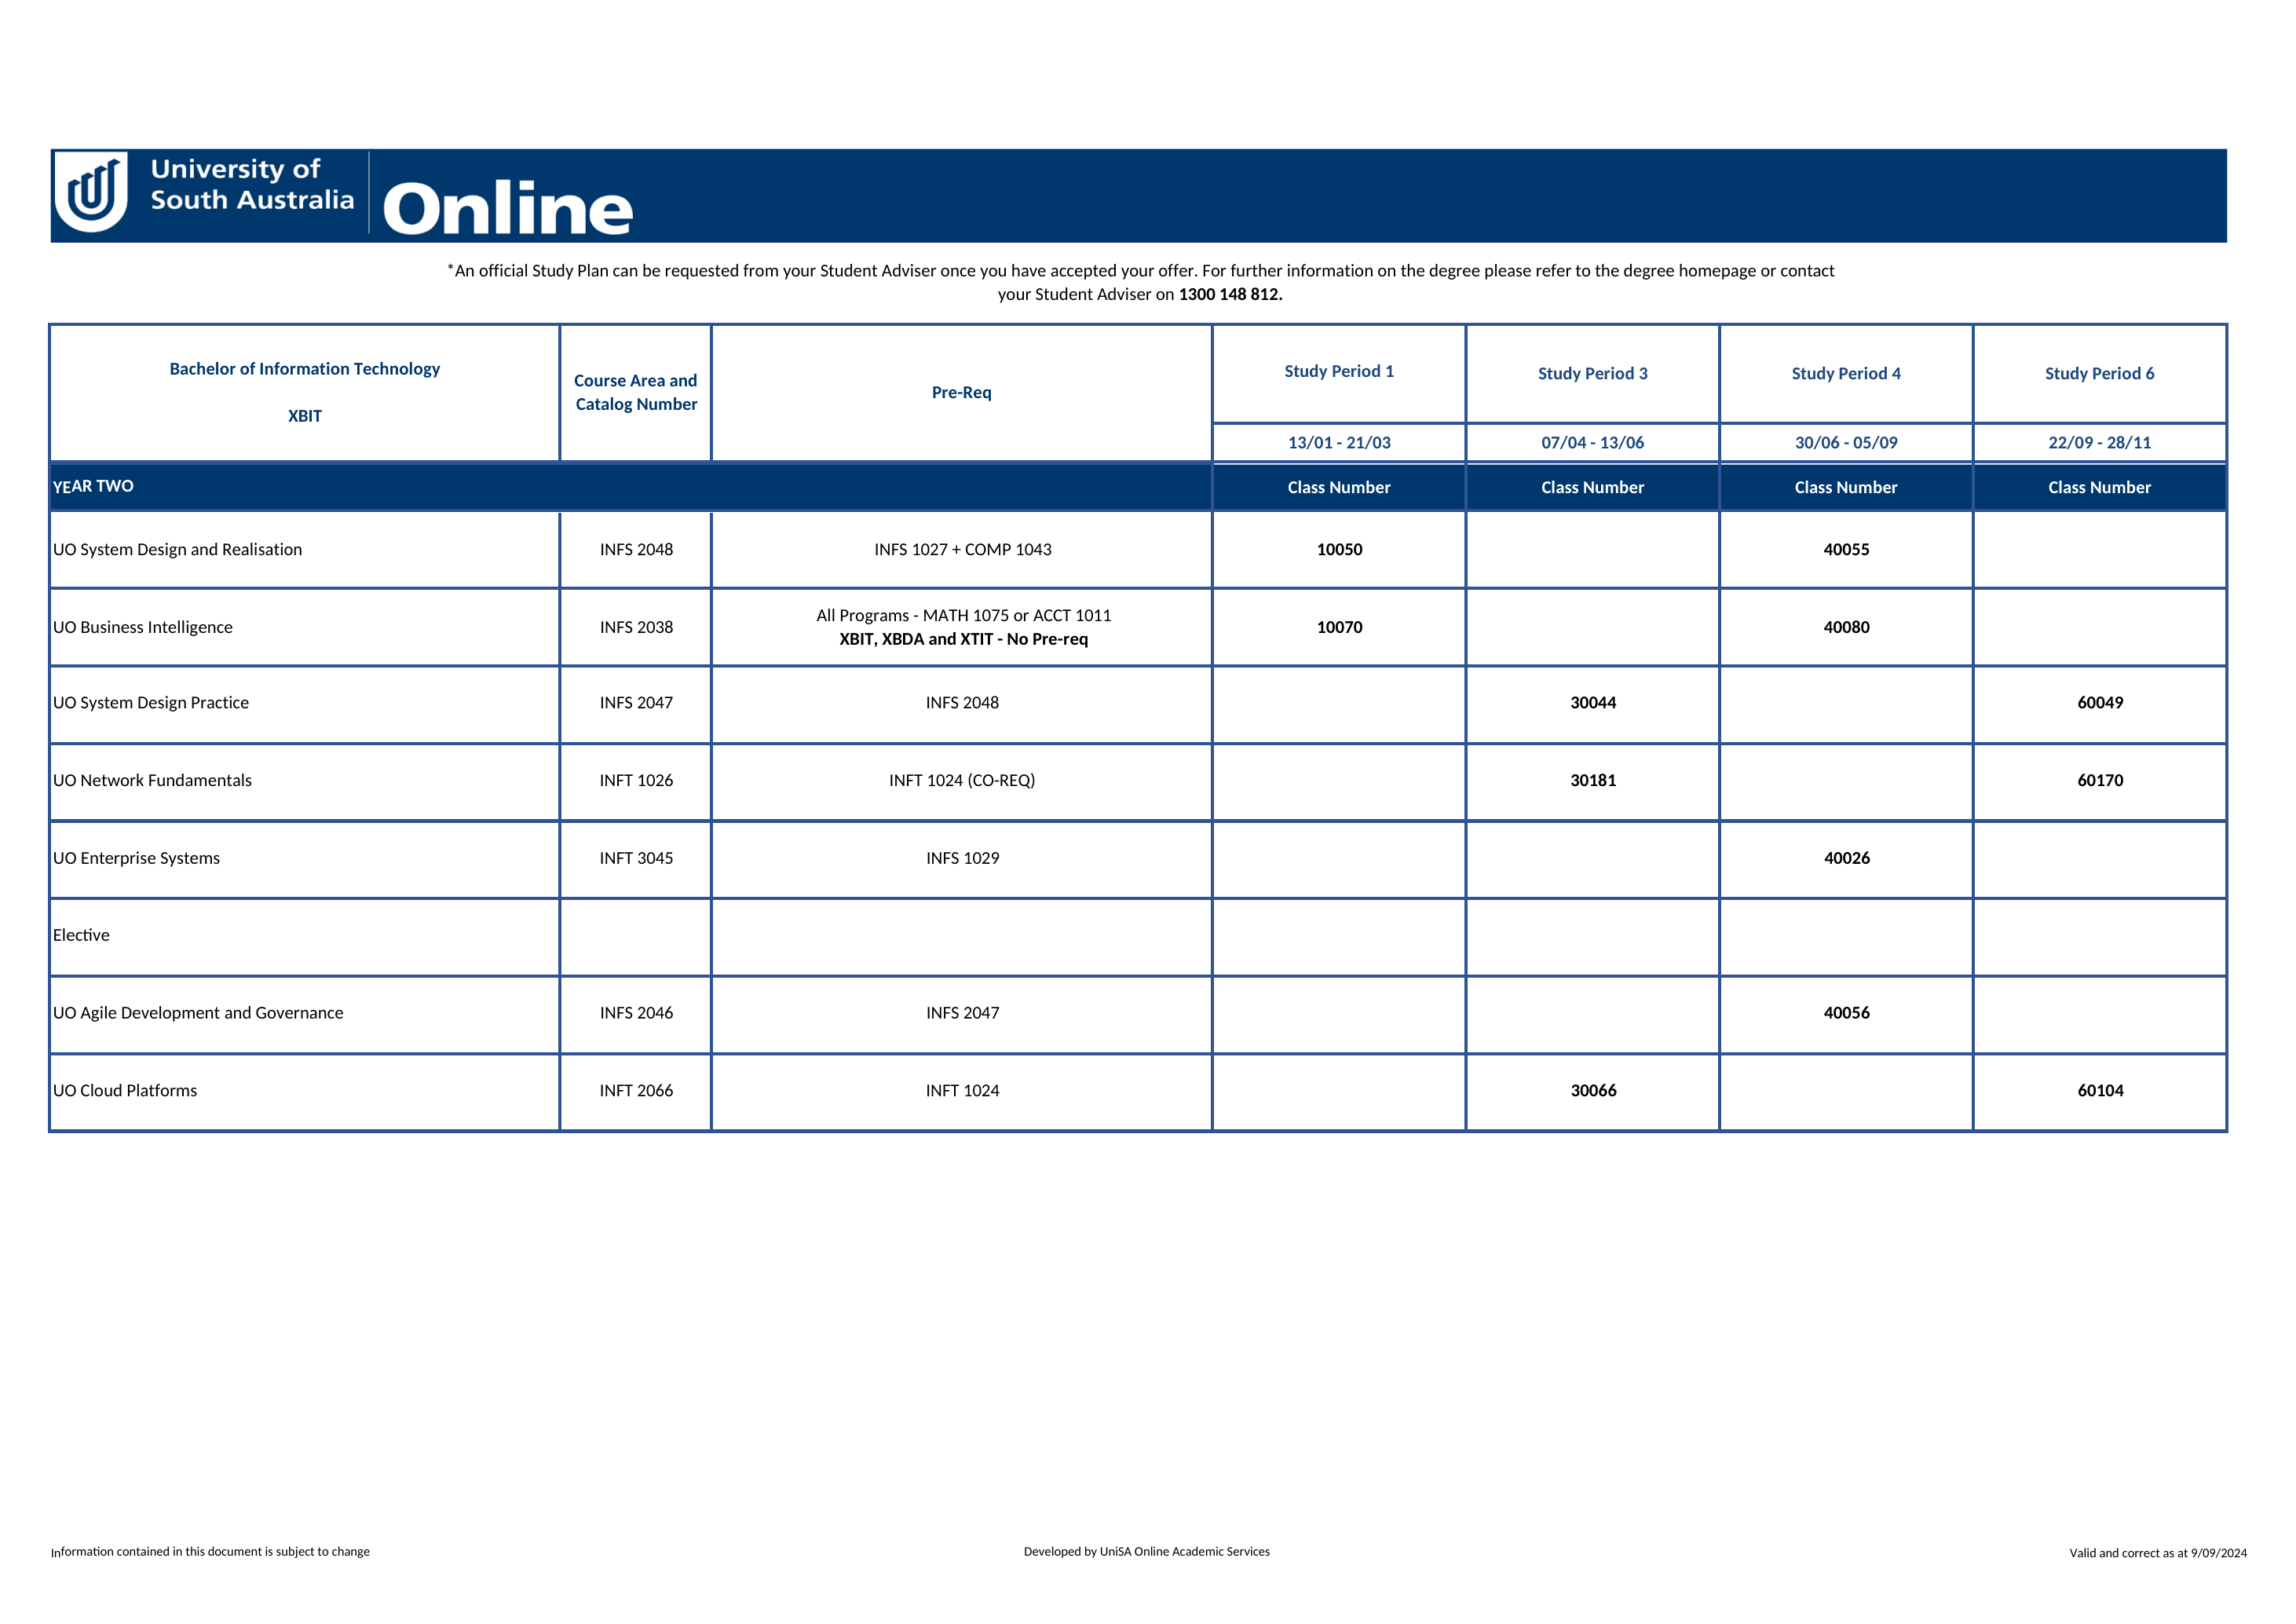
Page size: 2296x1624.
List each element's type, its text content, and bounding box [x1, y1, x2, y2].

text XBIT [288, 404, 442, 426]
text UO Network Fundamentals [53, 769, 252, 791]
text 22/09 - 28/11 [2049, 431, 2248, 453]
picture [55, 152, 633, 235]
text Bachelor of Information Technology [170, 357, 442, 379]
text Study Period 6 [2046, 362, 2248, 384]
text INFS 2048 [600, 538, 675, 560]
text 30/06 - 05/09 [1795, 431, 1903, 453]
text UO Enterprise Systems INFT 3045 INFS 1029 40026 [53, 847, 2248, 869]
text INFS 1027 + COMP 1043 [875, 538, 1111, 560]
text UO Agile Development and Governance INFS 2046 INFS 2047 40056 [53, 1001, 2248, 1023]
text 10050 40055 [1317, 538, 2248, 560]
text UO Business Intelligence [53, 616, 304, 638]
text All Programs - MATH 1075 or ACCT 1011 XBIT, XBDA and XTIT - No Pre-req [814, 604, 1113, 649]
text UO Cloud Platforms INFT 2066 INFT 1024 30066 60104 [53, 1079, 2248, 1101]
text 30044 60049 [1570, 692, 2248, 713]
text 13/01 - 21/03 [1288, 431, 1395, 453]
text Pre-Req [932, 381, 1395, 403]
text Study Period 1 [1285, 362, 1395, 381]
text Study Period 3 [1538, 362, 1649, 384]
text YEAR TWO Class Number Class Number Class Number Class Number [53, 474, 2248, 498]
text 10070 40080 [1317, 616, 2248, 638]
text 07/04 - 13/06 [1541, 431, 1649, 453]
text UO System Design and Realisation [53, 538, 304, 560]
text 30181 60170 [1570, 769, 2248, 791]
text Elective [53, 924, 2248, 946]
text INFS 2048 [926, 692, 1037, 713]
text UO System Design Practice [53, 692, 252, 713]
text Study Period 4 [1792, 362, 1903, 384]
text Information contained in this document is subject to change Developed by UniSA Online Academic Services Valid and correct as at 9/09/2024 [50, 1543, 2248, 1561]
text INFS 2047 [600, 692, 675, 713]
text INFS 2038 [600, 616, 675, 638]
text *An official Study Plan can be requested from your Student Adviser once you have accepted your offer. For further information on the degree please refer to the degree homepage or contact your Student Adviser on 1300 148 812. [429, 259, 1852, 305]
text INFT 1024 (CO-REQ) [889, 769, 1037, 791]
text Course Area and Catalog Number [570, 369, 697, 415]
text INFT 1026 [599, 769, 675, 791]
